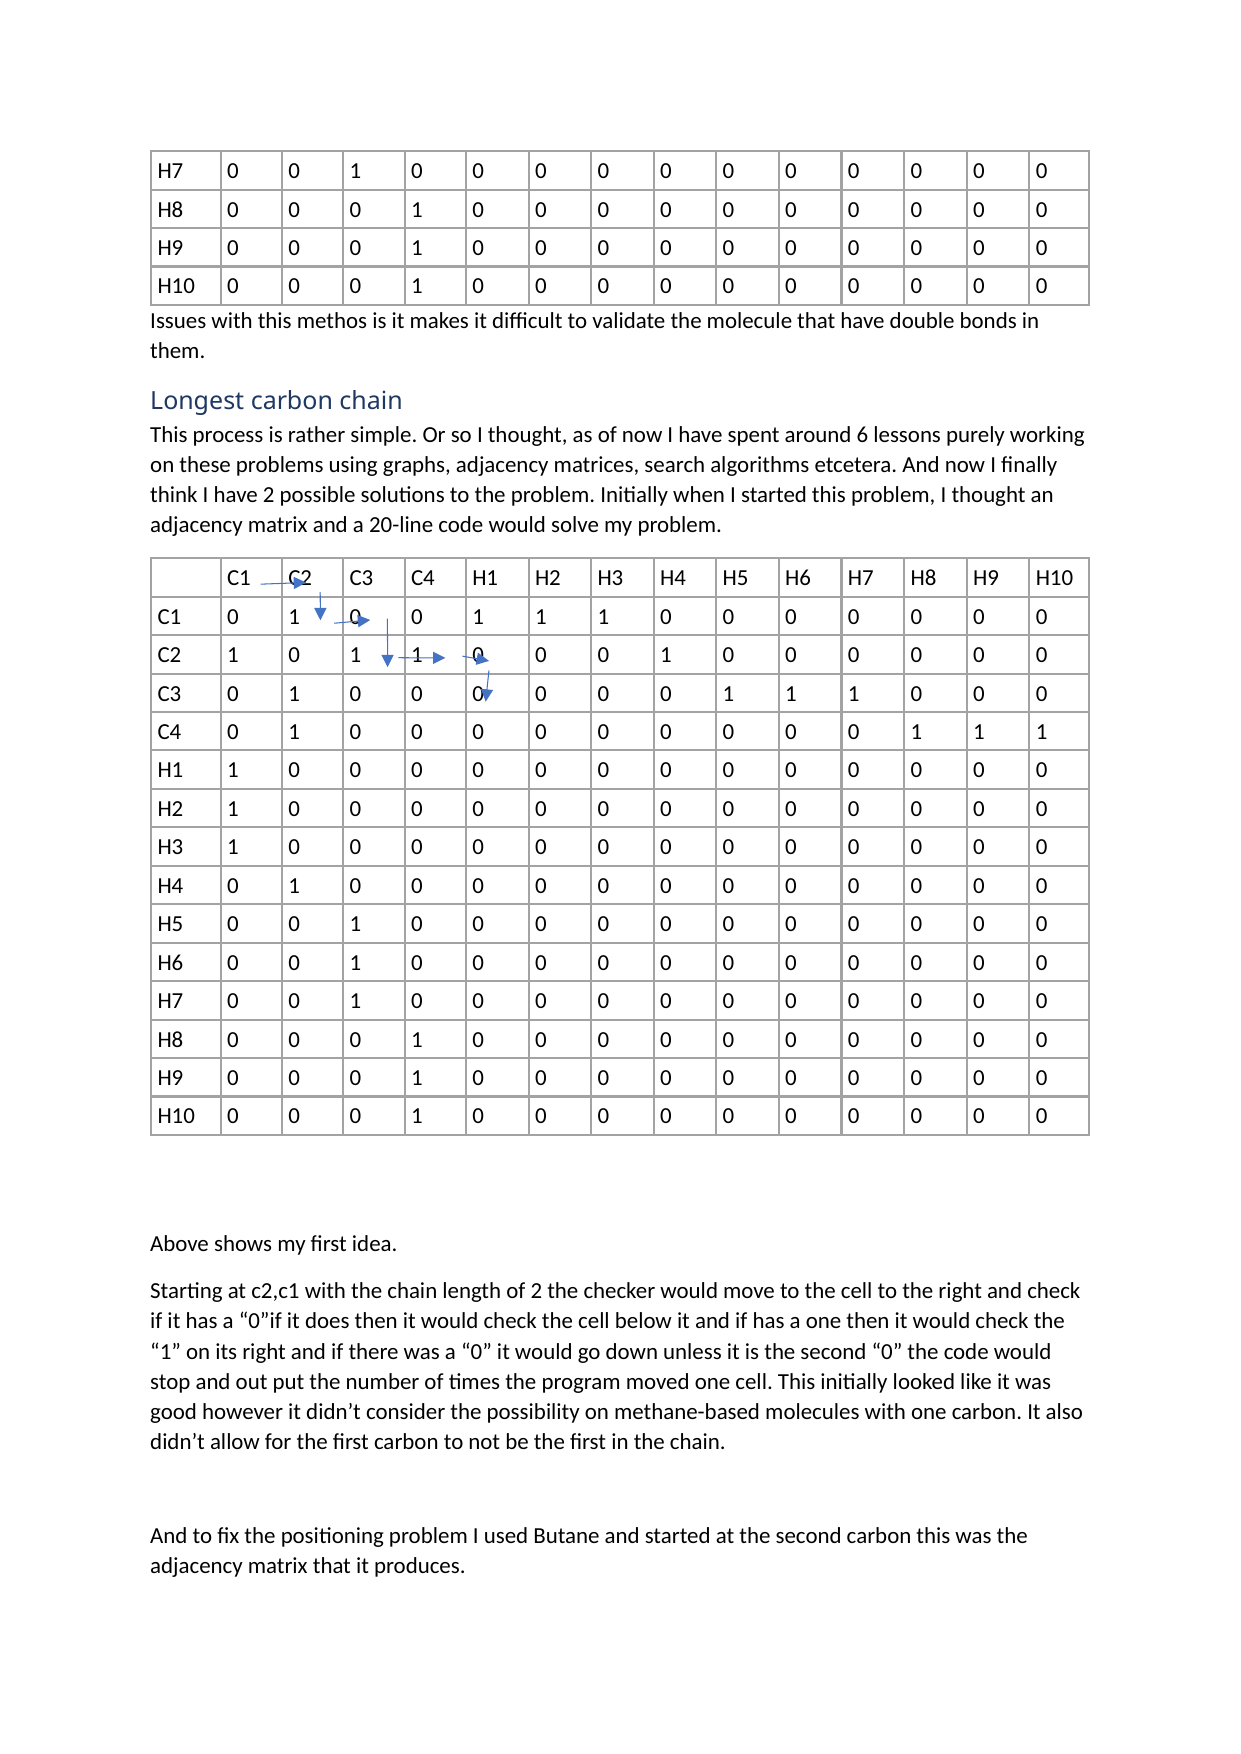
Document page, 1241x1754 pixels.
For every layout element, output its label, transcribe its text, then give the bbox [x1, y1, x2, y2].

table_cell 0 [1030, 598, 1088, 634]
table_header C4 [406, 559, 465, 596]
table_cell 0 [843, 152, 903, 188]
table_cell 0 [530, 905, 590, 942]
table_cell 0 [968, 751, 1028, 788]
text This process is rather simple. Or so I thought, as of now I have spent around 6 lessons purely working on these problems using graphs, adjacency matrices, search algorithms etcetera. And now I finally think I have 2 possible solutions to the problem. Initially when I started this problem, I thought an adjacency matrix and a 20-line code would solve my problem. [150, 420, 1090, 538]
table_cell 0 [905, 1021, 966, 1057]
table_cell 0 [655, 713, 715, 749]
table_cell 0 [905, 229, 966, 265]
table_header H7 [843, 559, 903, 596]
table_cell 0 [344, 867, 404, 903]
table_cell 0 [968, 191, 1028, 227]
table_cell 0 [717, 944, 778, 980]
table_cell 0 [717, 790, 778, 826]
table_cell C2 [152, 636, 220, 672]
table_cell 0 [717, 867, 778, 903]
table_cell 0 [843, 191, 903, 227]
table_cell H4 [152, 867, 220, 903]
table_cell H7 [152, 982, 220, 1018]
table_cell H6 [152, 944, 220, 980]
table_cell 1 [717, 675, 778, 711]
table_cell 0 [467, 1021, 528, 1057]
table_cell 0 [530, 944, 590, 980]
table_cell 0 [1030, 636, 1088, 672]
table_cell 1 [344, 152, 404, 188]
table_header C3 [344, 559, 404, 596]
text Starting at c2,c1 with the chain length of 2 the checker would move to the cell to the right and check if it has a “0”if it does then it would check the cell below it and if has a one then it would check the “1” on its right and if there was a “0” it would go down unless it is the second “0” the code would stop and out put the number of times the program moved one cell. This initially looked like it was good however it didn’t consider the possibility on methane-based molecules with one carbon. It also didn’t allow for the first carbon to not be the first in the chain. [150, 1276, 1090, 1456]
table_cell 1 [406, 1021, 465, 1057]
table_cell 1 [406, 268, 465, 304]
table_header H9 [968, 559, 1028, 596]
table_cell 0 [968, 1021, 1028, 1057]
table_cell 0 [222, 1059, 281, 1095]
table_cell 0 [655, 828, 715, 865]
table_cell 0 [592, 751, 653, 788]
table_cell 0 [655, 1059, 715, 1095]
table_cell 0 [592, 944, 653, 980]
table_cell 0 [530, 1021, 590, 1057]
table_cell 0 [467, 828, 528, 865]
table_cell 0 [283, 268, 342, 304]
table_cell 1 [406, 191, 465, 227]
table_cell 0 [655, 751, 715, 788]
table_cell 0 [222, 152, 281, 188]
table_cell 1 [283, 867, 342, 903]
table_cell 0 [1030, 982, 1088, 1018]
table_cell 0 [968, 828, 1028, 865]
table_cell 0 [530, 867, 590, 903]
table_cell 0 [968, 867, 1028, 903]
table_cell 0 [717, 982, 778, 1018]
table_cell 0 [1030, 229, 1088, 265]
table_cell H7 [152, 152, 220, 188]
table_cell 0 [780, 268, 840, 304]
table_cell H10 [152, 1098, 220, 1134]
table_cell 0 [843, 229, 903, 265]
table_cell 0 [780, 152, 840, 188]
table_cell 0 [780, 1021, 840, 1057]
table_cell 0 [406, 790, 465, 826]
table_cell 0 [530, 790, 590, 826]
table_cell 0 [530, 268, 590, 304]
table_cell 0 [717, 905, 778, 942]
table_cell 0 [283, 944, 342, 980]
table_cell 0 [780, 751, 840, 788]
table_cell 0 [406, 867, 465, 903]
table_cell 0 [780, 867, 840, 903]
table_cell 0 [655, 867, 715, 903]
table_cell 0 [467, 191, 528, 227]
table_cell H8 [152, 191, 220, 227]
table_cell 1 [406, 636, 465, 672]
table_cell 0 [905, 867, 966, 903]
table_header H6 [780, 559, 840, 596]
table_cell 0 [406, 828, 465, 865]
table_header H4 [655, 559, 715, 596]
table_cell 0 [592, 828, 653, 865]
table_header H3 [592, 559, 653, 596]
table_cell 0 [406, 982, 465, 1018]
table_cell 0 [1030, 751, 1088, 788]
table_cell 0 [592, 1098, 653, 1134]
table_cell 0 [344, 268, 404, 304]
table_cell 0 [843, 944, 903, 980]
table_cell C3 [152, 675, 220, 711]
table_cell 0 [530, 982, 590, 1018]
table_cell 1 [968, 713, 1028, 749]
table_cell 0 [905, 982, 966, 1018]
table_cell 0 [780, 1098, 840, 1134]
table_cell 0 [905, 152, 966, 188]
table_cell 0 [406, 675, 465, 711]
table_cell 0 [222, 713, 281, 749]
table_cell 0 [968, 598, 1028, 634]
table_header H10 [1030, 559, 1088, 596]
table_cell 0 [780, 713, 840, 749]
table_cell 0 [344, 1098, 404, 1134]
table_cell 1 [843, 675, 903, 711]
table_cell 0 [344, 828, 404, 865]
table_cell 0 [655, 1098, 715, 1134]
table_cell 0 [283, 636, 342, 672]
table_cell 0 [283, 751, 342, 788]
table_cell 0 [717, 713, 778, 749]
table_cell 0 [717, 1059, 778, 1095]
table_cell 1 [406, 229, 465, 265]
table_cell 0 [1030, 828, 1088, 865]
table_cell 1 [530, 598, 590, 634]
table_cell 1 [222, 828, 281, 865]
table_cell 0 [467, 636, 528, 672]
table_cell H3 [152, 828, 220, 865]
table_cell 0 [905, 905, 966, 942]
table_cell 0 [968, 636, 1028, 672]
table_cell 0 [1030, 152, 1088, 188]
table_cell H10 [152, 268, 220, 304]
table_cell 1 [283, 675, 342, 711]
table_cell 0 [655, 944, 715, 980]
table_cell 0 [1030, 867, 1088, 903]
table_cell 0 [905, 1098, 966, 1134]
table_cell 0 [968, 152, 1028, 188]
table_cell 0 [467, 751, 528, 788]
table_cell 0 [467, 152, 528, 188]
table_cell 0 [530, 751, 590, 788]
table_cell 0 [530, 1098, 590, 1134]
table_cell 1 [780, 675, 840, 711]
table_cell 0 [592, 675, 653, 711]
table_cell 0 [1030, 944, 1088, 980]
table_cell 0 [467, 982, 528, 1018]
table_cell 0 [1030, 268, 1088, 304]
table_cell 0 [968, 1098, 1028, 1134]
table_cell H8 [152, 1021, 220, 1057]
table_cell 1 [222, 751, 281, 788]
table_cell 0 [467, 675, 528, 711]
table_cell 0 [283, 1021, 342, 1057]
table_cell 0 [905, 268, 966, 304]
table_cell 0 [968, 905, 1028, 942]
table_cell 0 [467, 713, 528, 749]
table_cell 0 [655, 982, 715, 1018]
table_cell 0 [717, 268, 778, 304]
text And to fix the positioning problem I used Butane and started at the second carbon this was the adjacency matrix that it produces. [150, 1521, 1090, 1579]
table_cell 0 [406, 905, 465, 942]
table_cell 0 [344, 191, 404, 227]
table_cell 0 [968, 229, 1028, 265]
table_cell 0 [222, 982, 281, 1018]
table_cell 0 [1030, 1021, 1088, 1057]
table_cell 0 [530, 713, 590, 749]
table_header H2 [530, 559, 590, 596]
table_cell 0 [222, 867, 281, 903]
table_cell 0 [843, 1021, 903, 1057]
table_cell 0 [283, 982, 342, 1018]
table_cell 1 [344, 944, 404, 980]
table_cell 0 [968, 1059, 1028, 1095]
table_header C2 [283, 559, 342, 596]
table_cell 0 [905, 828, 966, 865]
table_cell 0 [222, 229, 281, 265]
table_cell 0 [592, 713, 653, 749]
table_cell 0 [406, 152, 465, 188]
table_cell 0 [843, 751, 903, 788]
table_cell 0 [222, 944, 281, 980]
table_cell 0 [222, 1021, 281, 1057]
table_cell 0 [780, 790, 840, 826]
table_cell 0 [1030, 675, 1088, 711]
table_cell 0 [283, 790, 342, 826]
table_cell 0 [717, 1098, 778, 1134]
table_cell 0 [530, 636, 590, 672]
table_cell 1 [467, 598, 528, 634]
table_cell 0 [843, 1098, 903, 1134]
table_cell 0 [968, 790, 1028, 826]
table_cell 0 [222, 905, 281, 942]
table_cell 0 [406, 598, 465, 634]
table_cell 0 [905, 598, 966, 634]
table_header H5 [717, 559, 778, 596]
table_cell 0 [344, 790, 404, 826]
table_cell 0 [406, 944, 465, 980]
table_cell 0 [592, 1021, 653, 1057]
table_cell 0 [843, 713, 903, 749]
table_cell 0 [717, 152, 778, 188]
table_cell 0 [283, 1059, 342, 1095]
table_cell 1 [222, 636, 281, 672]
table_cell 0 [655, 598, 715, 634]
table_cell 0 [843, 905, 903, 942]
table_cell 1 [344, 982, 404, 1018]
table_cell 0 [843, 598, 903, 634]
table_cell 0 [592, 191, 653, 227]
table_cell 0 [592, 982, 653, 1018]
table_cell 0 [717, 229, 778, 265]
table_cell 0 [530, 1059, 590, 1095]
table_cell 1 [1030, 713, 1088, 749]
table_cell 0 [406, 713, 465, 749]
table_cell 0 [222, 675, 281, 711]
table_cell 0 [780, 828, 840, 865]
table_cell 0 [467, 944, 528, 980]
table_cell 0 [406, 751, 465, 788]
table_cell 0 [222, 1098, 281, 1134]
table_cell 0 [780, 598, 840, 634]
table_cell 0 [222, 268, 281, 304]
table_header H8 [905, 559, 966, 596]
table_cell 0 [843, 1059, 903, 1095]
table_header C1 [222, 559, 281, 596]
table_cell 1 [406, 1098, 465, 1134]
table_cell 0 [283, 905, 342, 942]
table_cell 0 [344, 1021, 404, 1057]
table_cell 0 [344, 751, 404, 788]
table_cell 0 [968, 944, 1028, 980]
table_cell 0 [905, 191, 966, 227]
table_cell 0 [655, 1021, 715, 1057]
text Above shows my first idea. [150, 1229, 1090, 1258]
subtitle Longest carbon chain [150, 383, 1090, 417]
table_cell C4 [152, 713, 220, 749]
table_cell 0 [592, 268, 653, 304]
table_cell 0 [717, 598, 778, 634]
table_cell 0 [717, 1021, 778, 1057]
table_cell 0 [283, 229, 342, 265]
table_cell 0 [905, 751, 966, 788]
table_cell 1 [283, 598, 342, 634]
table_cell H2 [152, 790, 220, 826]
table_cell 0 [843, 636, 903, 672]
table_cell 0 [592, 229, 653, 265]
table_cell 0 [655, 191, 715, 227]
table_cell 0 [530, 229, 590, 265]
table_cell 0 [222, 598, 281, 634]
table_cell 0 [780, 982, 840, 1018]
table_cell 0 [655, 790, 715, 826]
table_cell 0 [780, 905, 840, 942]
table_cell 0 [592, 636, 653, 672]
table_cell 0 [530, 828, 590, 865]
table_cell 0 [780, 944, 840, 980]
table_cell 0 [655, 229, 715, 265]
table_cell H5 [152, 905, 220, 942]
table_cell 0 [843, 867, 903, 903]
table_cell 0 [655, 905, 715, 942]
table_cell 0 [968, 675, 1028, 711]
table_cell 0 [717, 751, 778, 788]
table_cell 0 [344, 598, 404, 634]
table_cell 0 [655, 675, 715, 711]
table_cell 0 [283, 191, 342, 227]
table_cell 0 [717, 191, 778, 227]
table_cell 0 [467, 790, 528, 826]
table_cell 0 [344, 1059, 404, 1095]
table_cell 0 [283, 1098, 342, 1134]
table_cell 0 [467, 867, 528, 903]
table_cell 0 [905, 790, 966, 826]
table_cell 0 [283, 152, 342, 188]
table_cell H9 [152, 1059, 220, 1095]
table_cell 1 [344, 905, 404, 942]
table_cell 0 [968, 982, 1028, 1018]
table_cell 0 [467, 229, 528, 265]
table_cell 0 [530, 191, 590, 227]
table_cell H9 [152, 229, 220, 265]
table_cell 1 [592, 598, 653, 634]
table_header H1 [467, 559, 528, 596]
table_cell 1 [344, 636, 404, 672]
table_cell 1 [406, 1059, 465, 1095]
table_header [152, 559, 220, 596]
table_cell C1 [152, 598, 220, 634]
table_cell 0 [843, 828, 903, 865]
table_cell 1 [905, 713, 966, 749]
table_cell 0 [1030, 1098, 1088, 1134]
table_cell 0 [467, 1098, 528, 1134]
table_cell 0 [467, 268, 528, 304]
table_cell 0 [1030, 1059, 1088, 1095]
table_cell 0 [467, 1059, 528, 1095]
table_cell 0 [655, 152, 715, 188]
table_cell 0 [843, 982, 903, 1018]
table_cell 0 [905, 675, 966, 711]
table_cell 0 [780, 191, 840, 227]
table_cell 0 [1030, 905, 1088, 942]
table_cell 0 [592, 152, 653, 188]
table_cell H1 [152, 751, 220, 788]
table_cell 0 [905, 636, 966, 672]
table_cell 0 [968, 268, 1028, 304]
table_cell 0 [905, 1059, 966, 1095]
text Issues with this methos is it makes it difficult to validate the molecule that have double bonds in them. [150, 306, 1090, 364]
table_cell 0 [717, 636, 778, 672]
table_cell 0 [780, 1059, 840, 1095]
table_cell 0 [780, 636, 840, 672]
table_cell 0 [592, 1059, 653, 1095]
table_cell 0 [283, 828, 342, 865]
table_cell 0 [655, 268, 715, 304]
table_cell 0 [592, 905, 653, 942]
table_cell 1 [655, 636, 715, 672]
table_cell 0 [344, 713, 404, 749]
table_cell 0 [222, 191, 281, 227]
table_cell 0 [717, 828, 778, 865]
table_cell 0 [467, 905, 528, 942]
table_cell 0 [1030, 191, 1088, 227]
table_cell 0 [592, 790, 653, 826]
table_cell 0 [1030, 790, 1088, 826]
table_cell 0 [843, 790, 903, 826]
table_cell 1 [283, 713, 342, 749]
table_cell 0 [905, 944, 966, 980]
table_cell 0 [843, 268, 903, 304]
table_cell 0 [592, 867, 653, 903]
table_cell 0 [344, 675, 404, 711]
table_cell 0 [344, 229, 404, 265]
table_cell 0 [530, 152, 590, 188]
table_cell 1 [222, 790, 281, 826]
table_cell 0 [530, 675, 590, 711]
table_cell 0 [780, 229, 840, 265]
